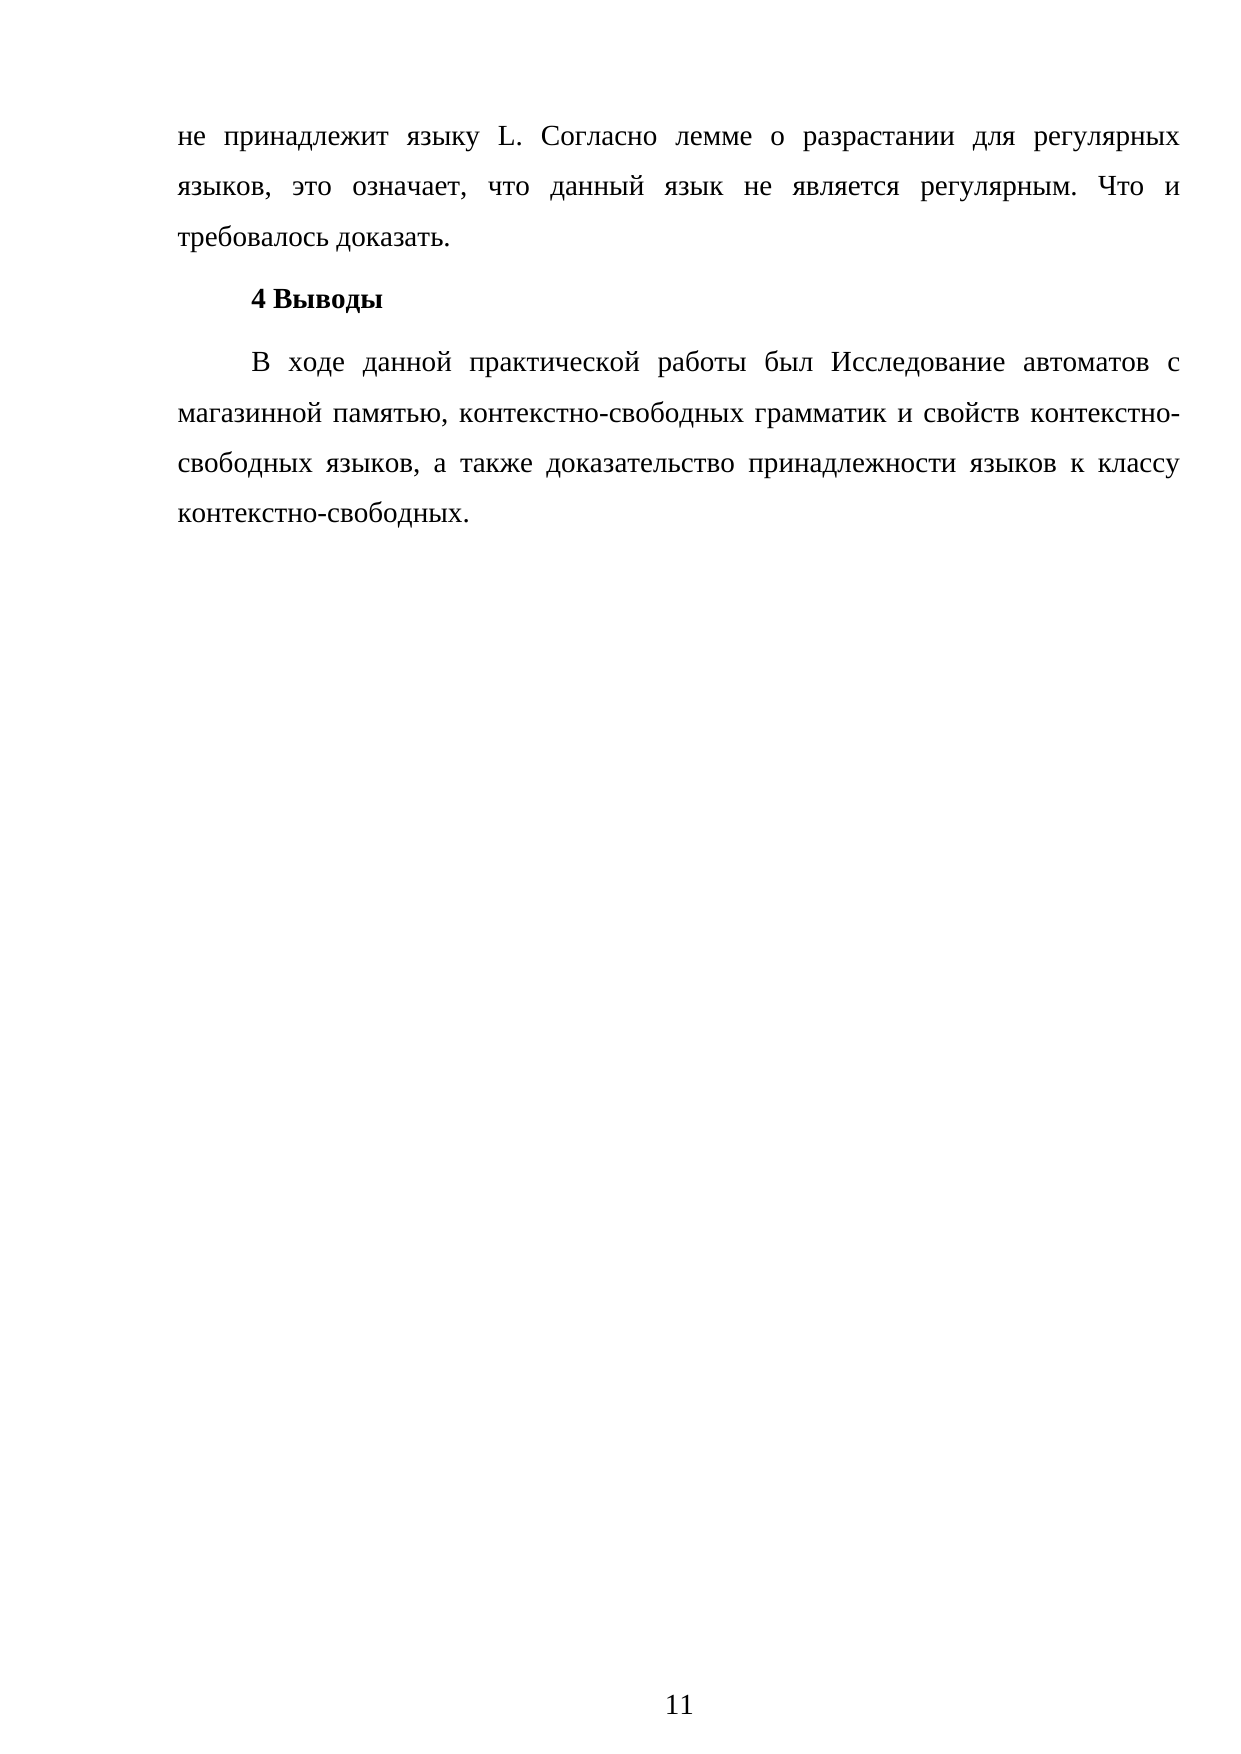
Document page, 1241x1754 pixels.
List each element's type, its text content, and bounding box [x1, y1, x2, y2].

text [177, 118, 1181, 252]
subtitle Выводы [177, 282, 1181, 315]
text В ходе данной практической работы был Исследование автоматов с магазинной памятью, контекстно-свободных грамматик и свойств контекстно-свободных языков, а также доказательство принадлежности языков к классу контекстно-свободных. [177, 344, 1181, 529]
